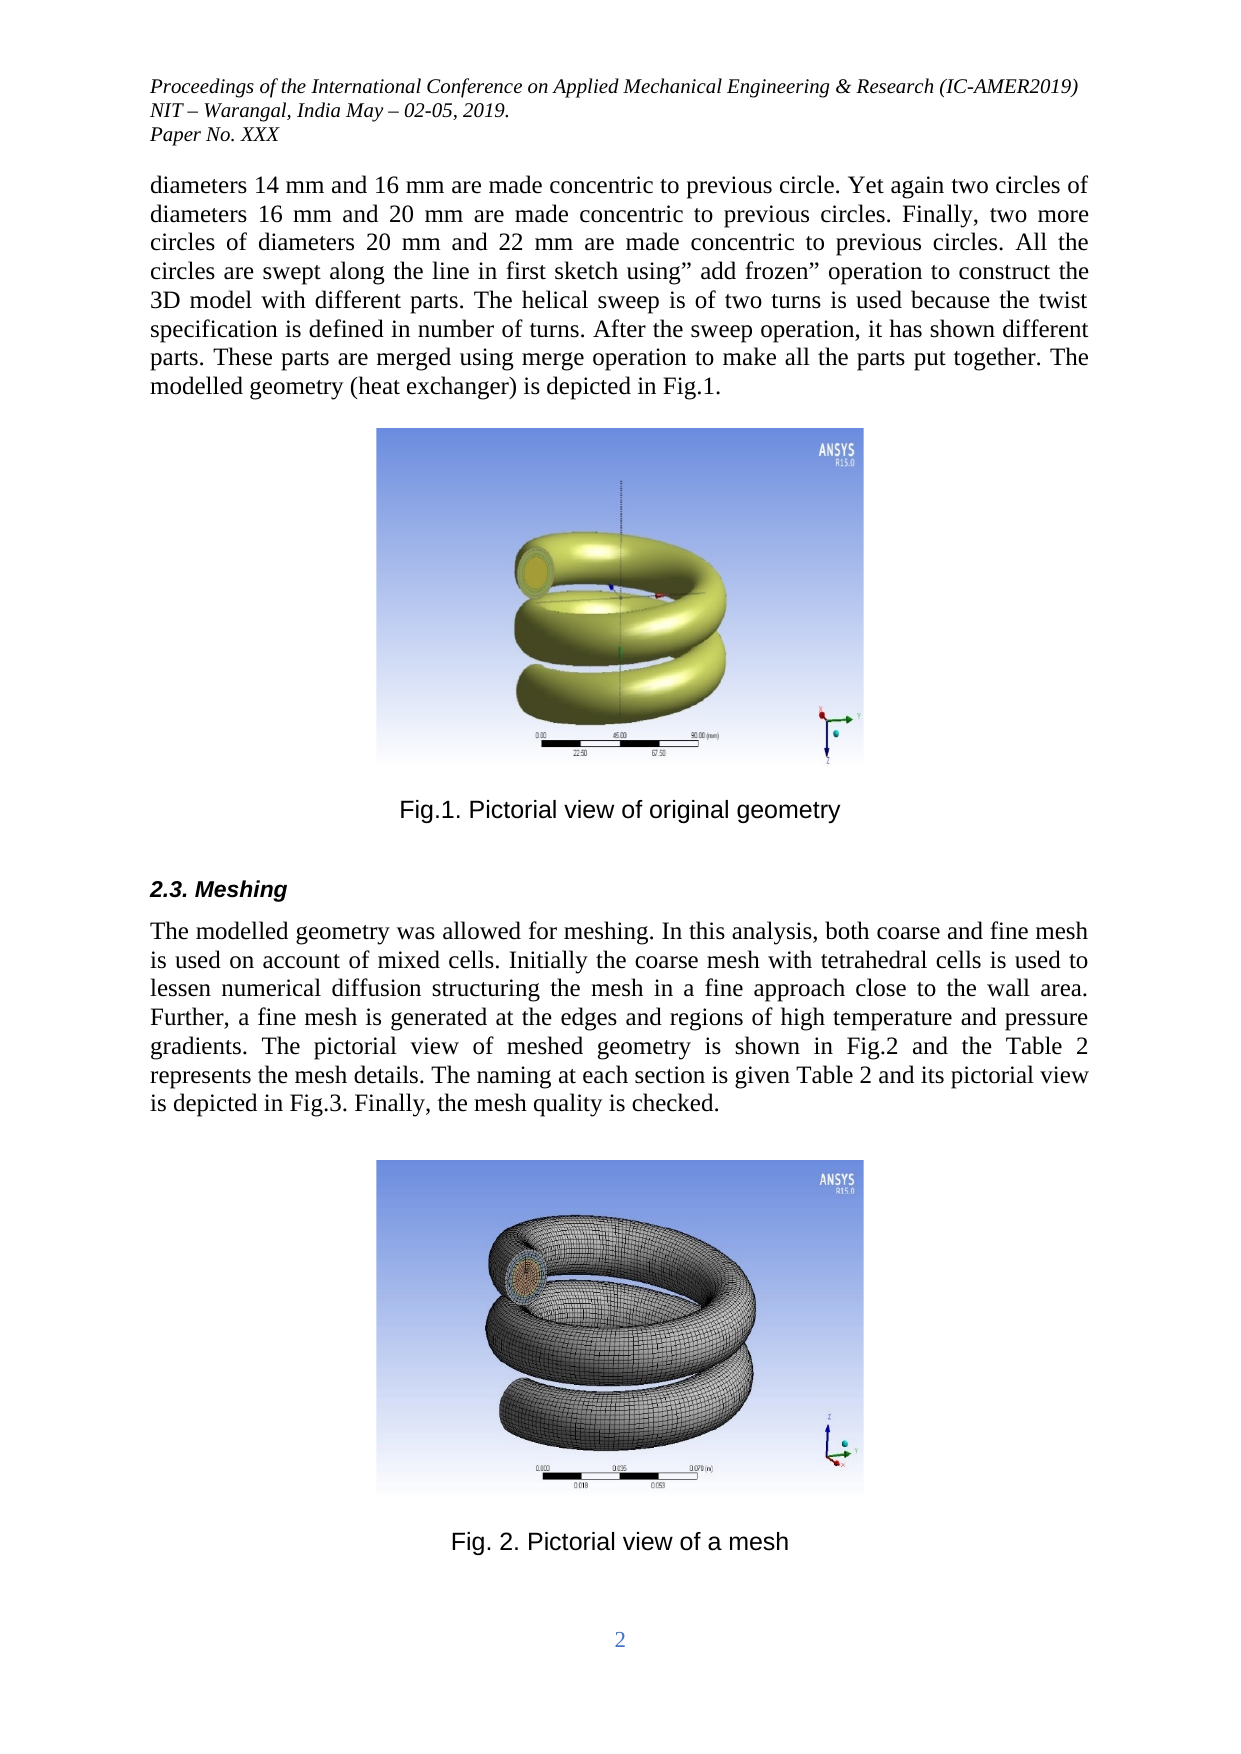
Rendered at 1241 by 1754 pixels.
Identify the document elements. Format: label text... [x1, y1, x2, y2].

text The modelled geometry was allowed for meshing. In this analysis, both coarse and fine mesh is used on account of mixed cells. Initially the coarse mesh with tetrahedral cells is used to lessen numerical diffusion structuring the mesh in a fine approach close to the wall area. Further, a fine mesh is generated at the edges and regions of high temperature and pressure gradients. The pictorial view of meshed geometry is shown in Fig.2 and the Table 2 represents the mesh details. The naming at each section is given Table 2 and its pictorial view is depicted in Fig.3. Finally, the mesh quality is checked. [150, 916, 1090, 1117]
picture [376, 1160, 864, 1498]
text 2.3. Meshing [150, 876, 1090, 903]
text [150, 170, 1090, 400]
text Fig. 2. Pictorial view of a mesh [150, 1527, 1090, 1555]
picture [376, 428, 864, 767]
text Fig.1. Pictorial view of original geometry [150, 795, 1090, 824]
